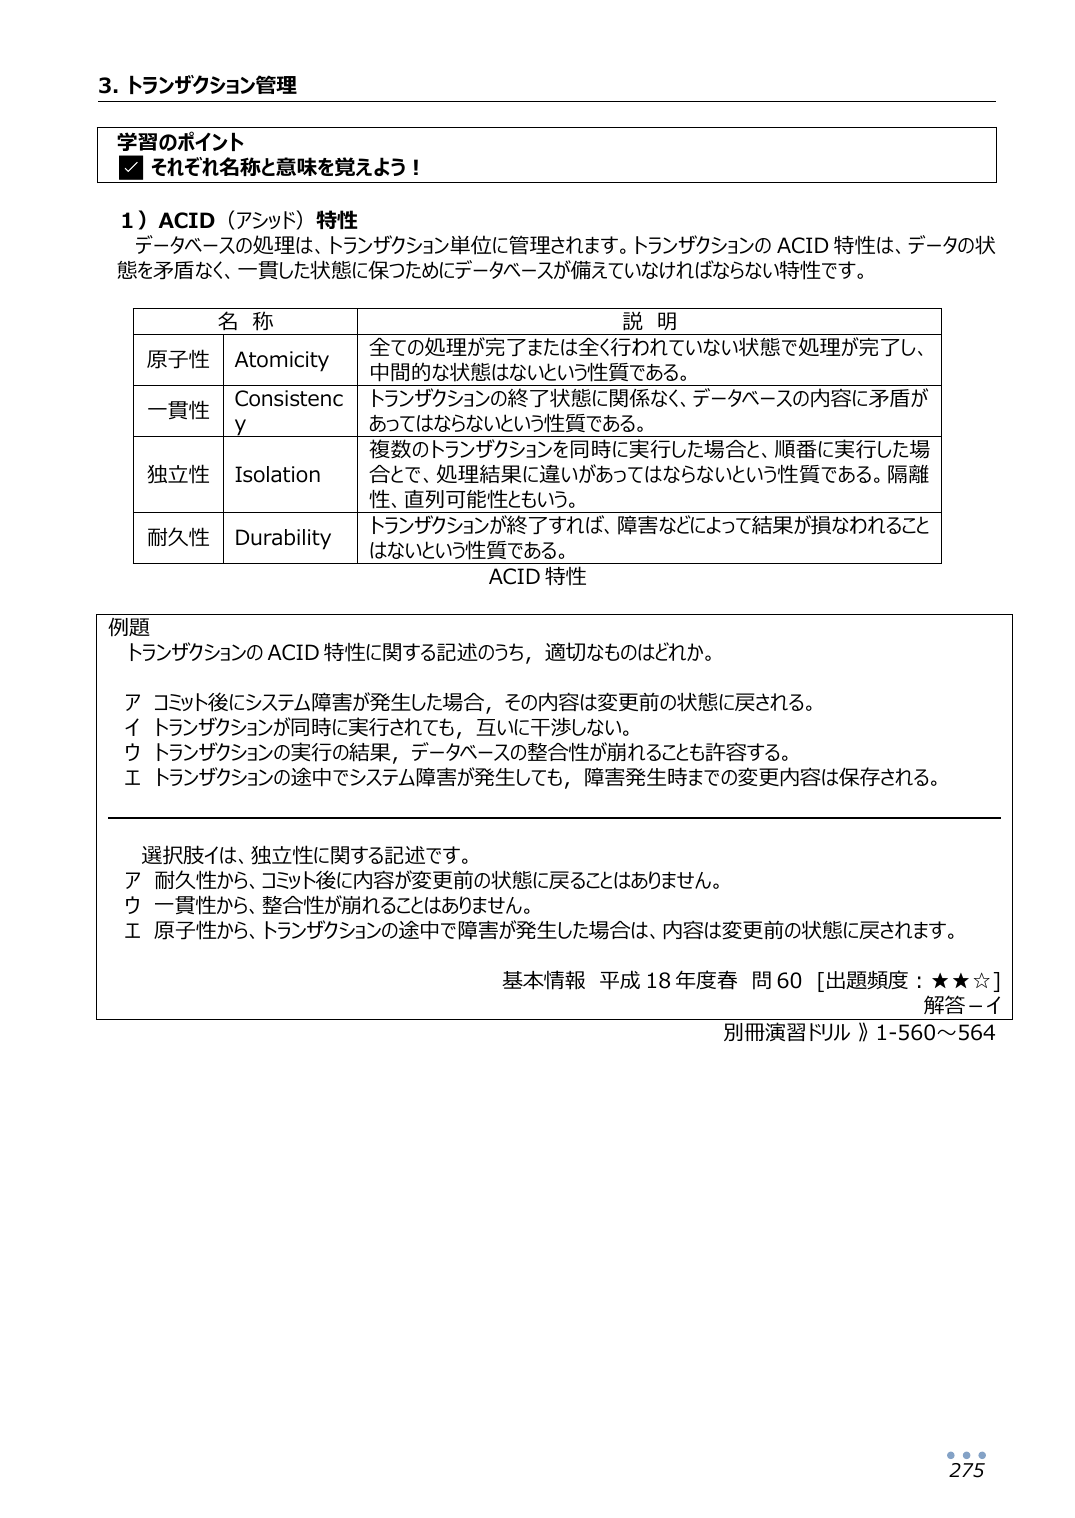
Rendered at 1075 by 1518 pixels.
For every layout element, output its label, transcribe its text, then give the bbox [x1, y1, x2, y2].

table_cell トランザクションの終了状態に関係なく、データベースの内容に矛盾があってはならないという性質である。 [358, 386, 941, 436]
text ✅ それぞれ名称と意味を覚えよう！ [98, 152, 996, 182]
table_cell 耐久性 [134, 513, 223, 563]
subtitle １）ACID（アシッド）特性 [98, 208, 996, 233]
table_header 名 称 [134, 309, 357, 334]
subtitle 3. トランザクション管理 [98, 74, 996, 101]
table_cell Durability [224, 513, 357, 563]
table_cell 複数のトランザクションを同時に実行した場合と、順番に実行した場合とで、処理結果に違いがあってはならないという性質である。隔離性、直列可能性ともいう。 [358, 437, 941, 512]
text 別冊演習ドリル 》 1-560～564 [79, 1020, 996, 1045]
table_cell Consistency [224, 386, 357, 436]
table_cell 原子性 [134, 335, 223, 385]
table_cell 独立性 [134, 437, 223, 512]
table_cell Isolation [224, 437, 357, 512]
text 学習のポイント [98, 128, 996, 152]
table_cell 全ての処理が完了または全く行われていない状態で処理が完了し、中間的な状態はないという性質である。 [358, 335, 941, 385]
table_header 説 明 [358, 309, 941, 334]
table_header 例題 トランザクションのACID特性に関する記述のうち，適切なものはどれか。 ア コミット後にシステム障害が発生した場合，その内容は変更前の状態に戻される。 イ トランザクションが同時に実行されても，互いに干渉しない。 ウ トランザクションの実行の結果，データベースの整合性が崩れることも許容する。 エ トランザクションの途中でシステム障害が発生しても，障害発生時までの変更内容は保存される。 選択肢イは、独立性に関する記述です。 ア 耐久性から、コミット後に内容が変更前の状態に戻ることはありません。 ウ 一貫性から、整合性が崩れることはありません。 エ 原子性から、トランザクションの途中で障害が発生した場合は、内容は変更前の状態に戻されます。 基本情報 平成18年度春 問60 [出題頻度：★★☆] 解答－イ [97, 615, 1012, 1019]
table_cell 一貫性 [134, 386, 223, 436]
table_cell Atomicity [224, 335, 357, 385]
text データベースの処理は、トランザクション単位に管理されます。トランザクションのACID特性は、データの状態を矛盾なく、一貫した状態に保つためにデータベースが備えていなければならない特性です。 [117, 233, 996, 283]
text ACID特性 [79, 564, 996, 589]
table_cell トランザクションが終了すれば、障害などによって結果が損なわれることはないという性質である。 [358, 513, 941, 563]
